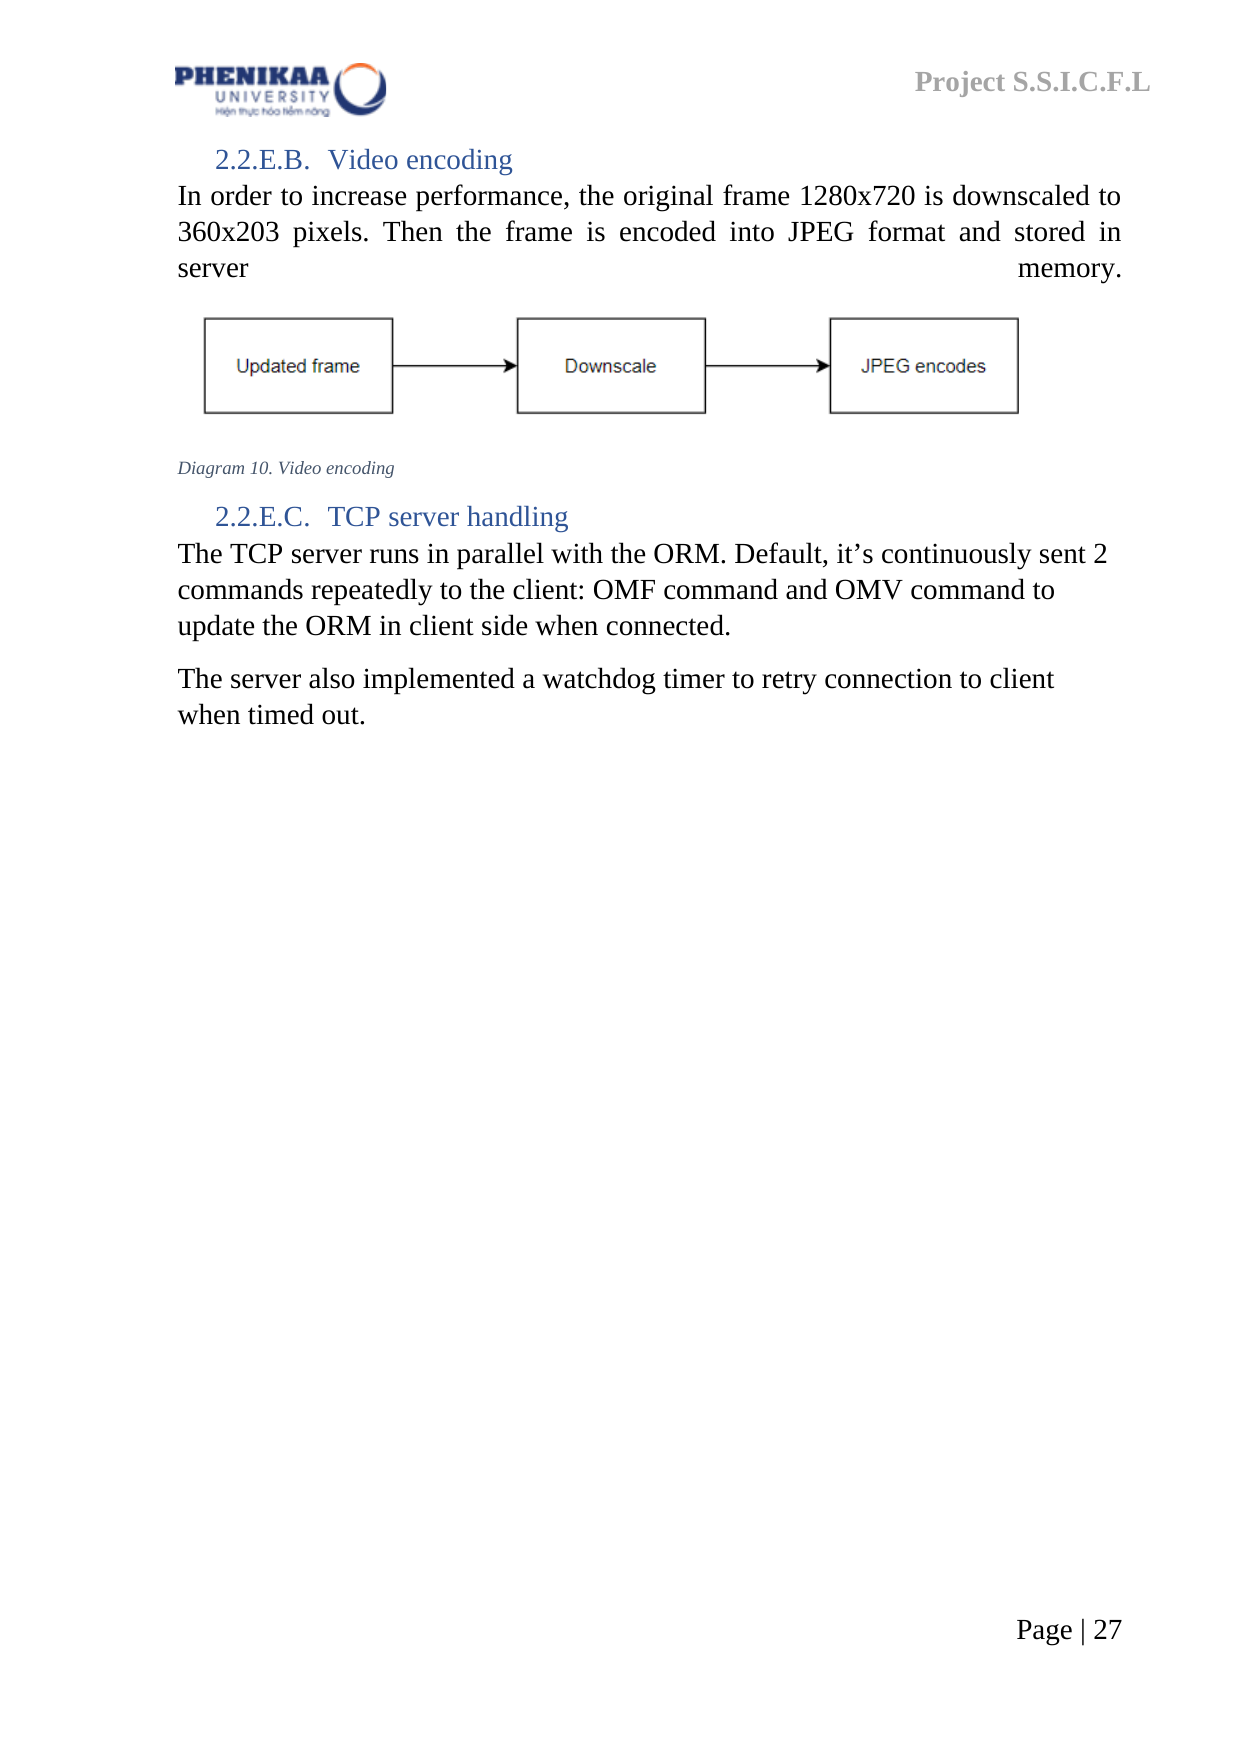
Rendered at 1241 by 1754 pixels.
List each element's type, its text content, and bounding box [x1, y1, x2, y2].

text The server also implemented a watchdog timer to retry connection to client when timed out. [177, 661, 1122, 731]
subtitle Video encoding [215, 142, 1122, 176]
subtitle TCP server handling [215, 499, 1122, 533]
text The TCP server runs in parallel with the ORM. Default, it’s continuously sent 2 commands repeatedly to the client: OMF command and OMV command to update the ORM in client side when connected. [177, 536, 1122, 642]
picture [175, 63, 387, 117]
picture [177, 286, 1044, 438]
